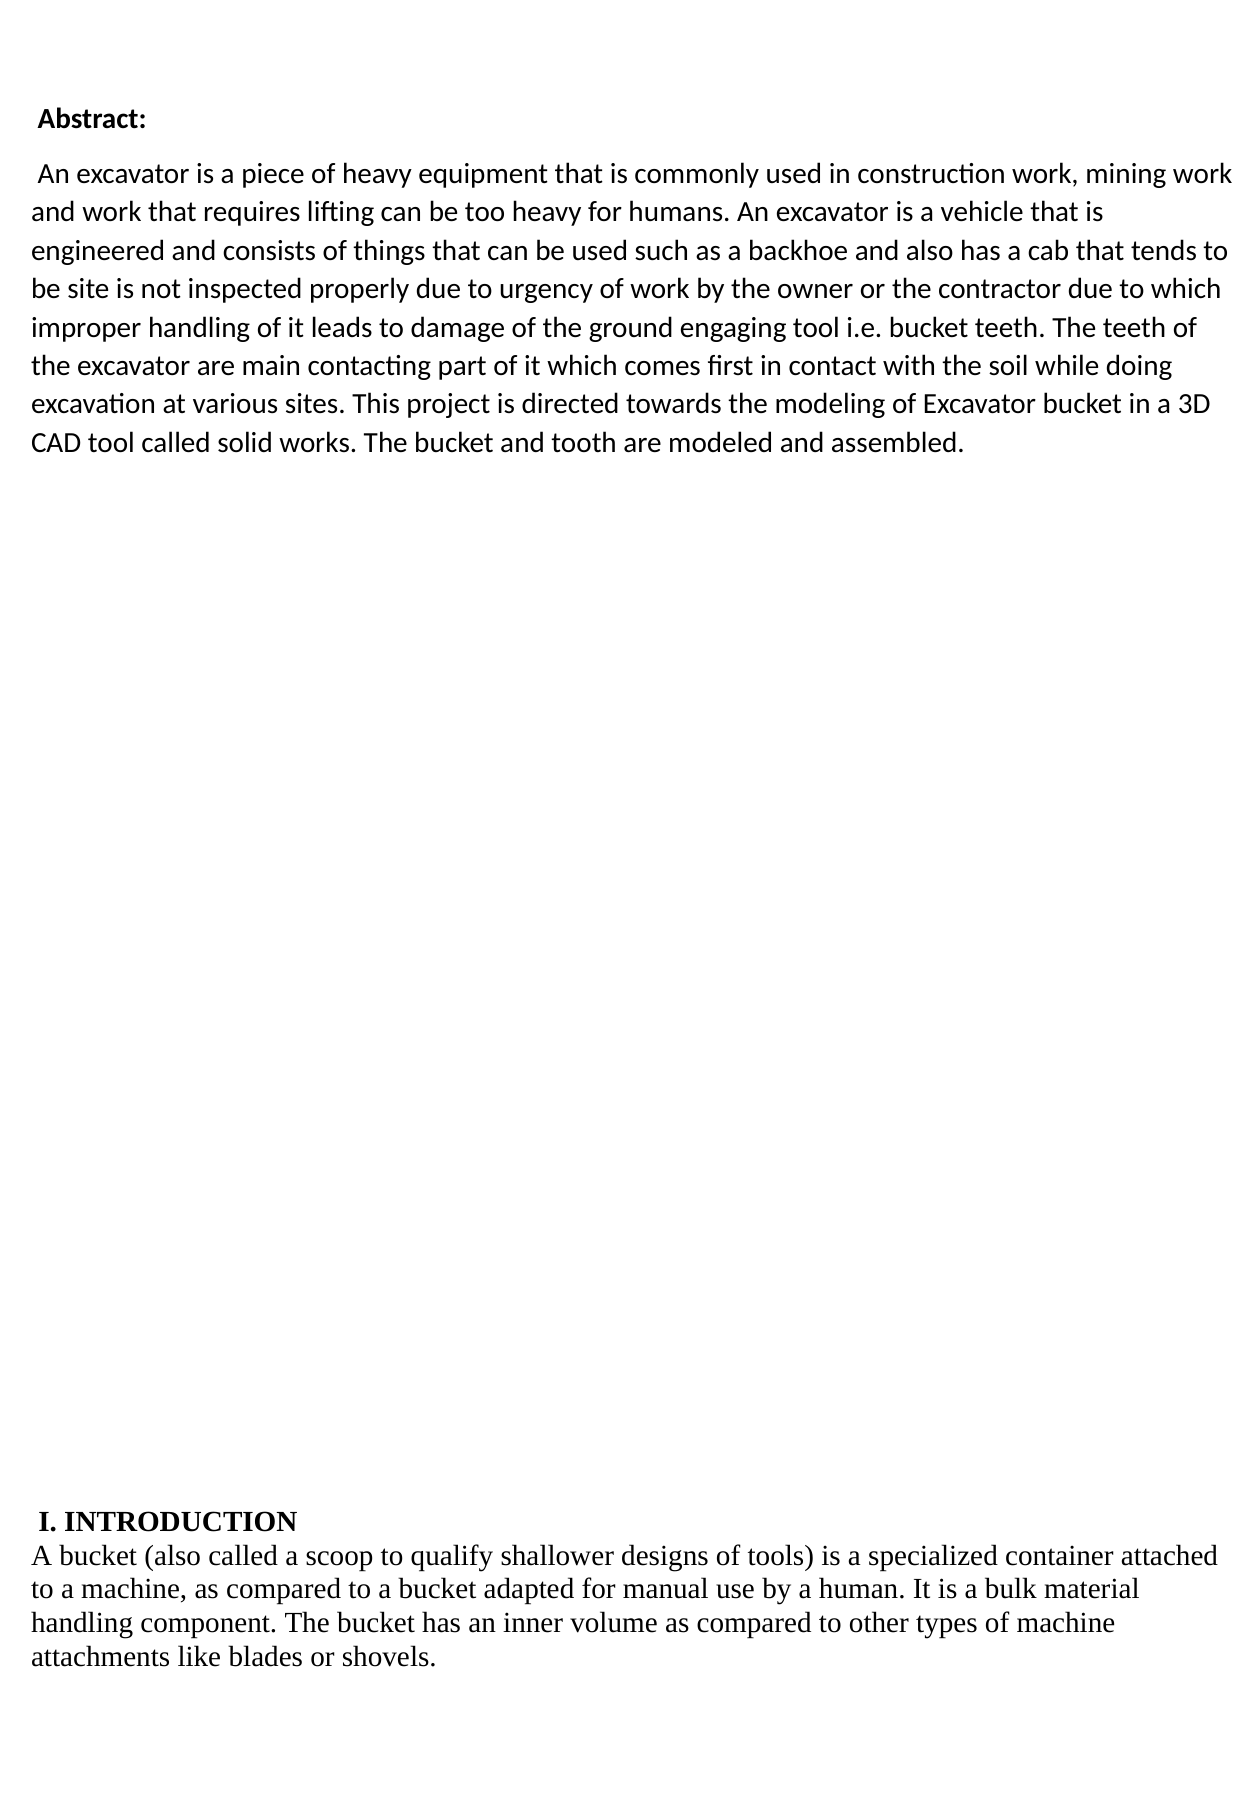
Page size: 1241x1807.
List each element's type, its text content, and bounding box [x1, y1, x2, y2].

text An excavator is a piece of heavy equipment that is commonly used in construction work, mining work and work that requires lifting can be too heavy for humans. An excavator is a vehicle that is engineered and consists of things that can be used such as a backhoe and also has a cab that tends to be site is not inspected properly due to urgency of work by the owner or the contractor due to which improper handling of it leads to damage of the ground engaging tool i.e. bucket teeth. The teeth of the excavator are main contacting part of it which comes first in contact with the soil while doing excavation at various sites. This project is directed towards the modeling of Excavator bucket in a 3D CAD tool called solid works. The bucket and tooth are modeled and assembled. [31, 155, 1238, 459]
text A bucket (also called a scoop to qualify shallower designs of tools) is a specialized container attached to a machine, as compared to a bucket adapted for manual use by a human. It is a bulk material handling component. The bucket has an inner volume as compared to other types of machine attachments like blades or shovels. [31, 1538, 1238, 1672]
text I. INTRODUCTION [31, 1504, 1238, 1538]
text Abstract: [31, 100, 1238, 135]
